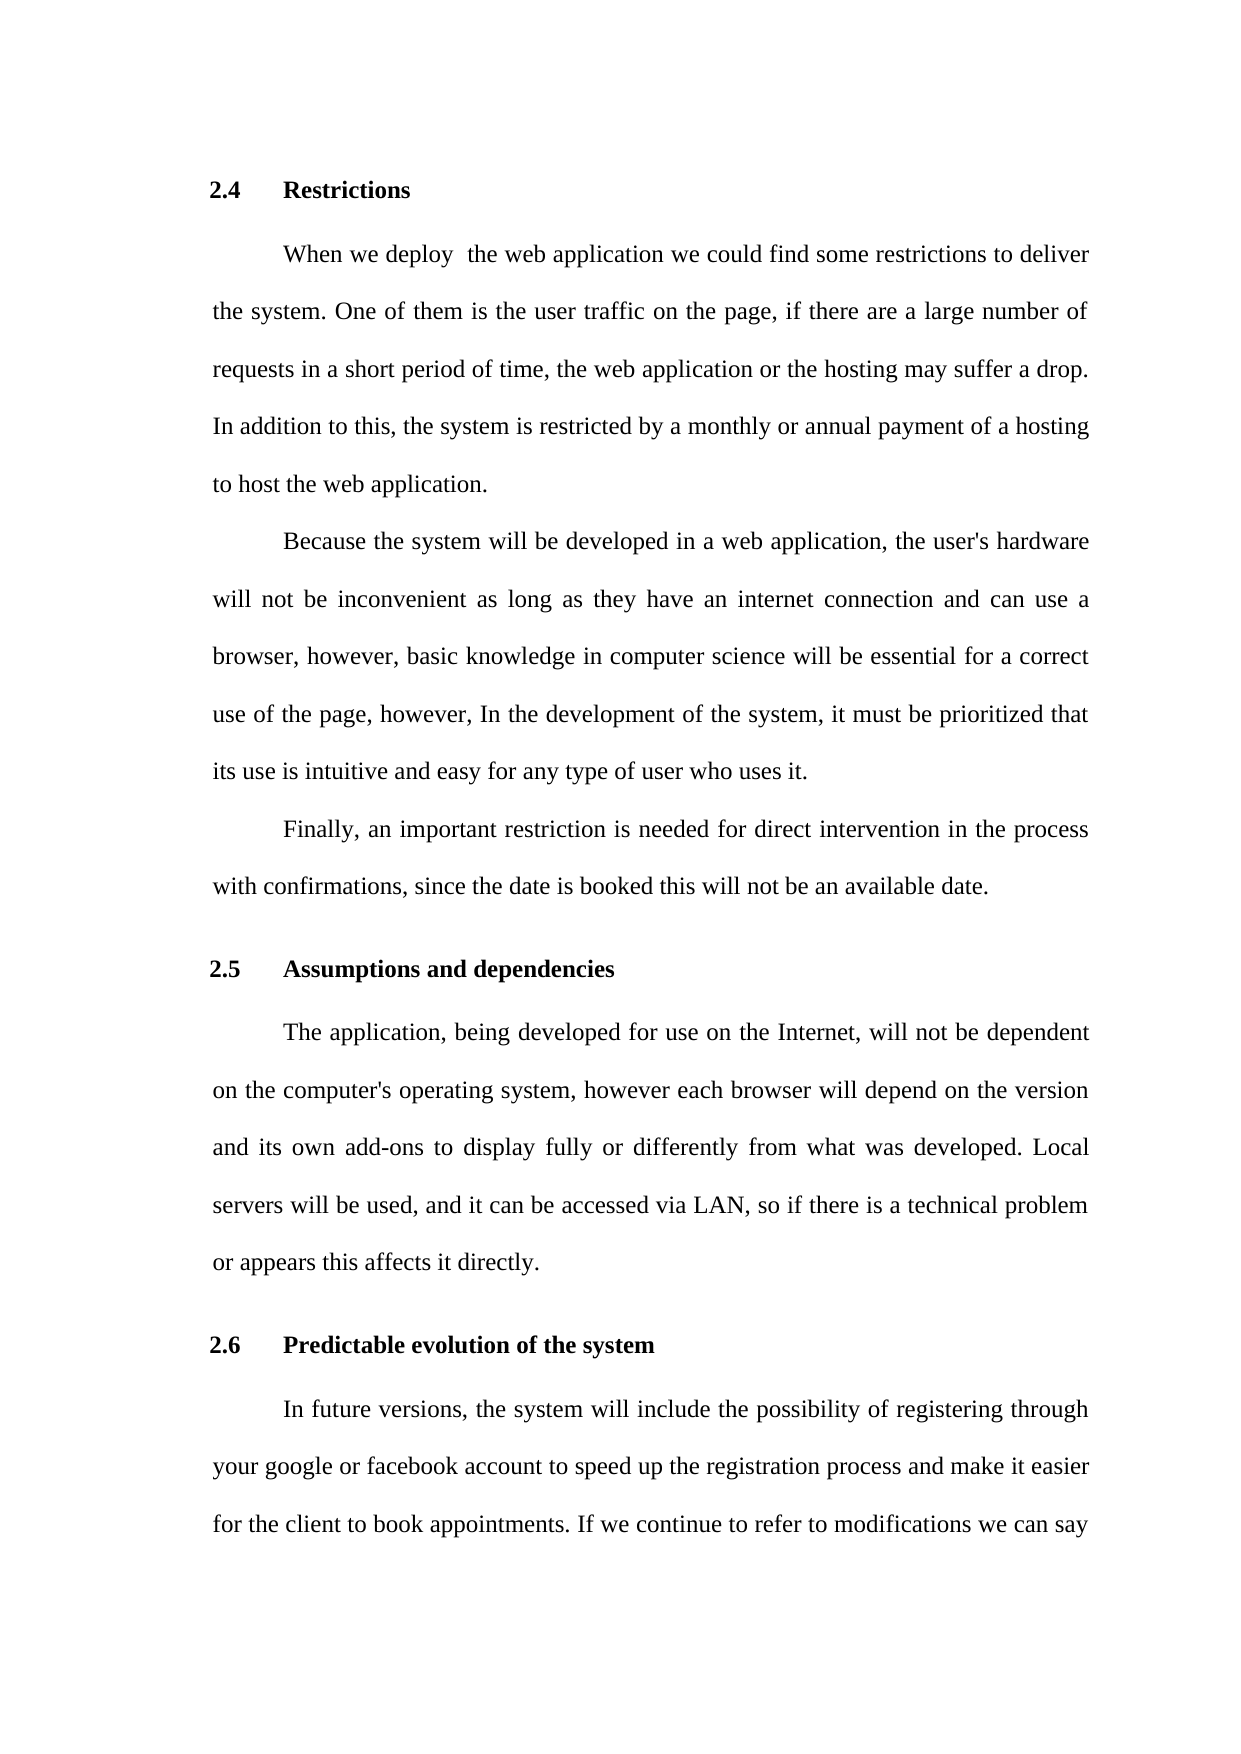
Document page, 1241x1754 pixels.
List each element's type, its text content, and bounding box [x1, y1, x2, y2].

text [212, 1394, 1090, 1537]
text Because the system will be developed in a web application, the user's hardware will not be inconvenient as long as they have an internet connection and can use a browser, however, basic knowledge in computer science will be essential for a correct use of the page, however, In the development of the system, it must be prioritized that its use is intuitive and easy for any type of user who uses it. [212, 526, 1090, 785]
text The application, being developed for use on the Internet, will not be dependent on the computer's operating system, however each browser will depend on the version and its own add-ons to display fully or differently from what was developed. Local servers will be used, and it can be accessed via LAN, so if there is a technical problem or appears this affects it directly. [212, 1017, 1090, 1276]
subtitle Predictable evolution of the system [209, 1330, 1090, 1359]
subtitle Assumptions and dependencies [209, 954, 1090, 982]
text When we deploy the web application we could find some restrictions to deliver the system. One of them is the user traffic on the page, if there are a large number of requests in a short period of time, the web application or the hosting may suffer a drop. In addition to this, the system is restricted by a monthly or annual payment of a hosting to host the web application. [212, 239, 1090, 497]
subtitle Restrictions [209, 175, 1090, 204]
text Finally, an important restriction is needed for direct intervention in the process with confirmations, since the date is booked this will not be an available date. [212, 814, 1090, 900]
